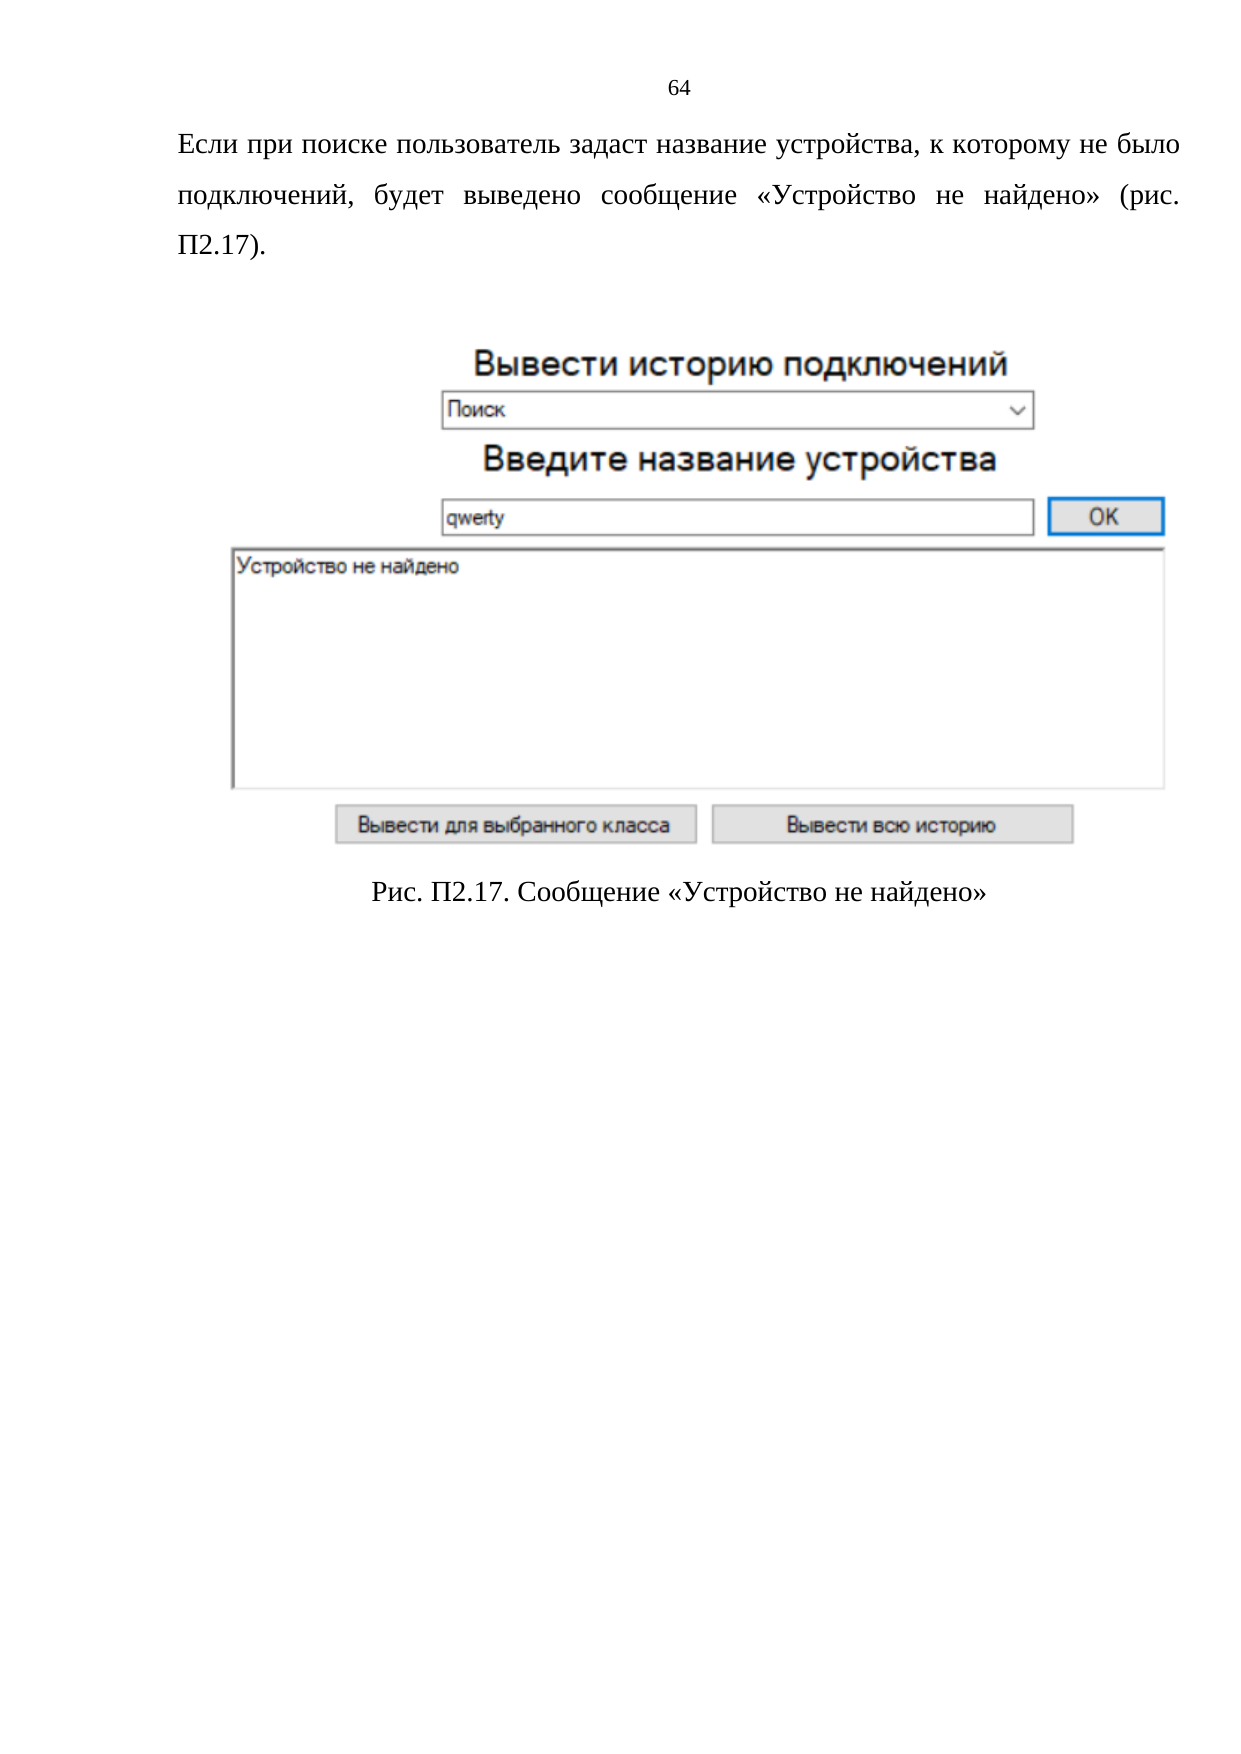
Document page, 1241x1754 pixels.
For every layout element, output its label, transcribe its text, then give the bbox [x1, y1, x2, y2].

text Рис. П2.17. Сообщение «Устройство не найдено» [177, 874, 1181, 908]
text Если при поиске пользователь задаст название устройства, к которому не было подключений, будет выведено сообщение «Устройство не найдено» (рис. П2.17). [177, 127, 1181, 261]
picture [177, 327, 1182, 861]
